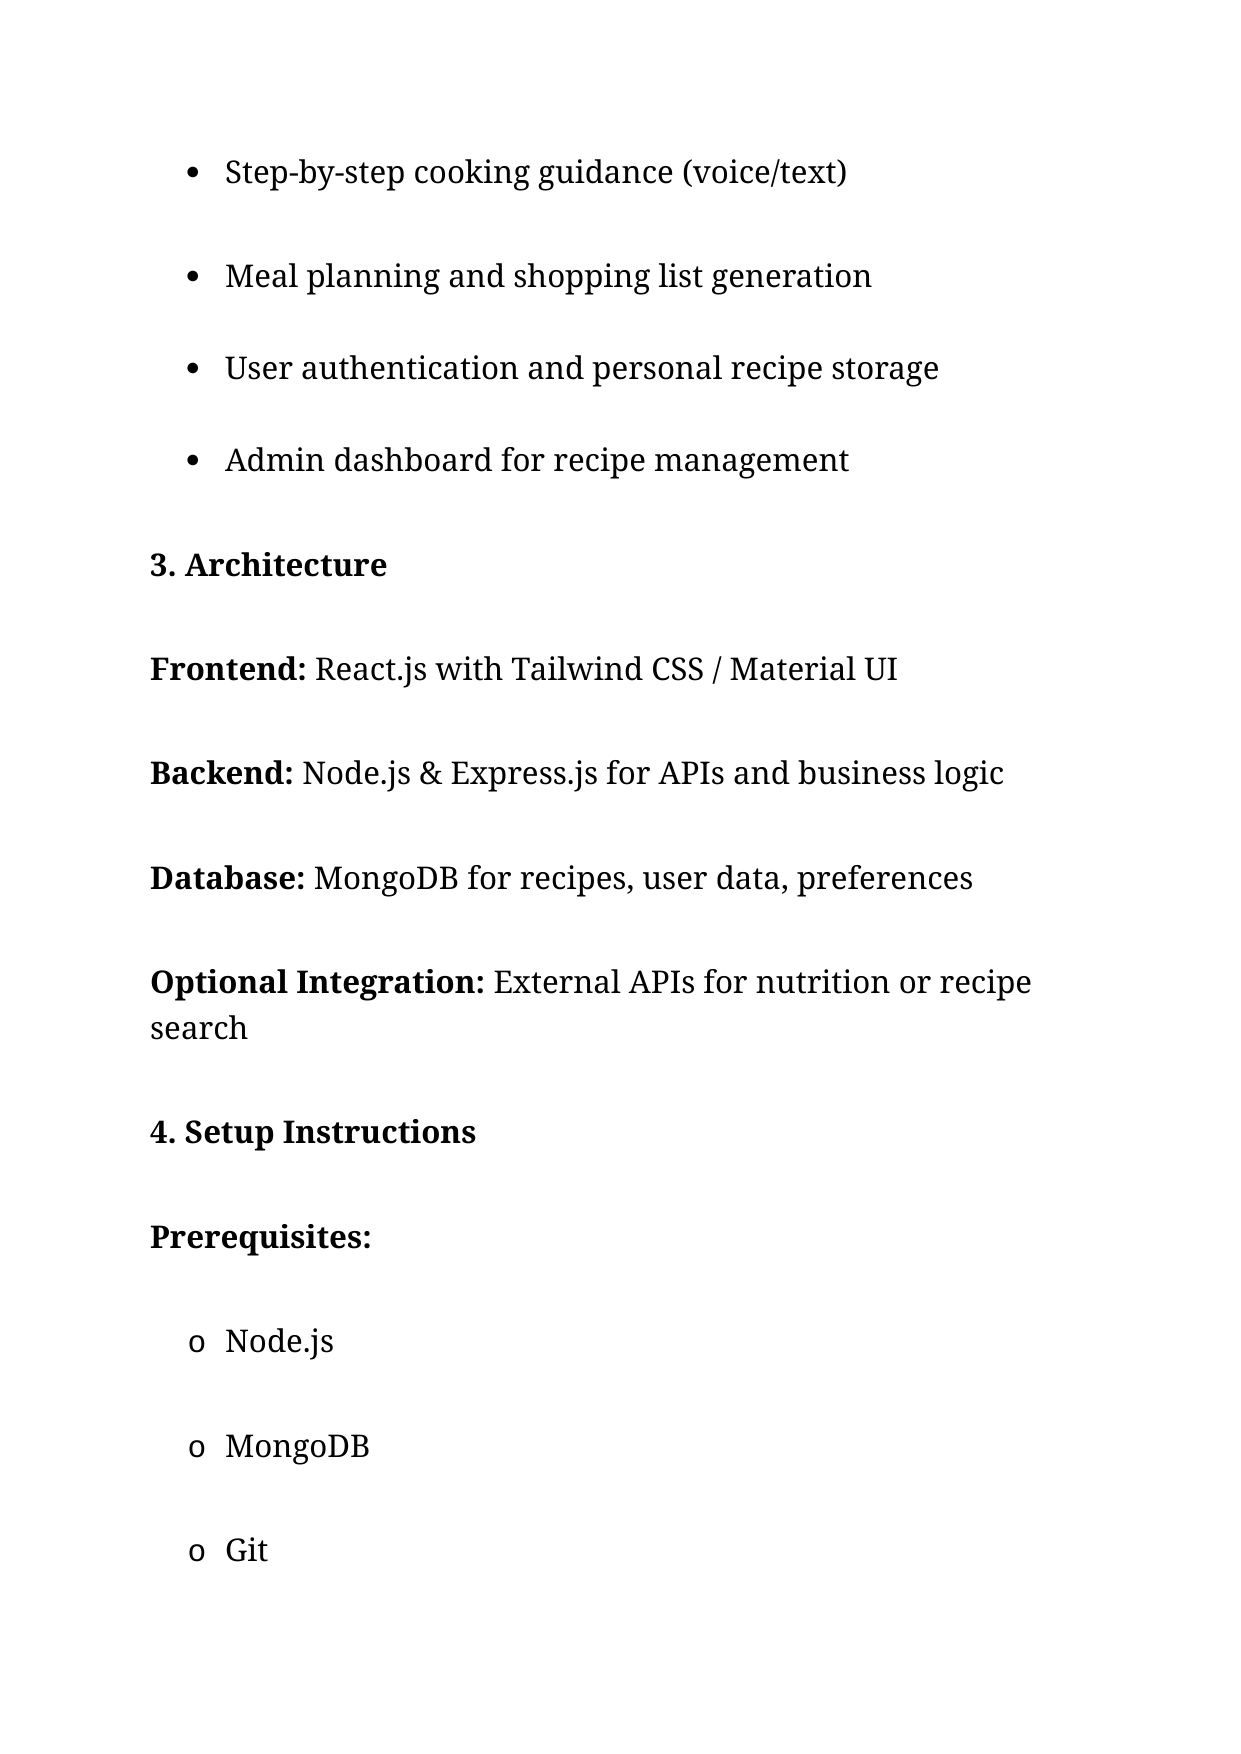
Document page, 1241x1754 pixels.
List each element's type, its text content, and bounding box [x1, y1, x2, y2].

list User authentication and personal recipe storage [187, 346, 1090, 389]
list Git [187, 1528, 1090, 1571]
list Admin dashboard for recipe management [187, 438, 1090, 481]
list Meal planning and shopping list generation [187, 254, 1090, 297]
list MongoDB [187, 1424, 1090, 1466]
text 4. Setup Instructions [150, 1110, 1090, 1153]
text Database: MongoDB for recipes, user data, preferences [150, 856, 1090, 898]
list Node.js [187, 1319, 1090, 1362]
text Prerequisites: [150, 1215, 1090, 1257]
text Backend: Node.js & Express.js for APIs and business logic [150, 751, 1090, 794]
text 3. Architecture [150, 542, 1090, 585]
text Frontend: React.js with Tailwind CSS / Material UI [150, 647, 1090, 689]
text Optional Integration: External APIs for nutrition or recipe search [150, 960, 1090, 1048]
list Step-by-step cooking guidance (voice/text) [187, 150, 1090, 193]
